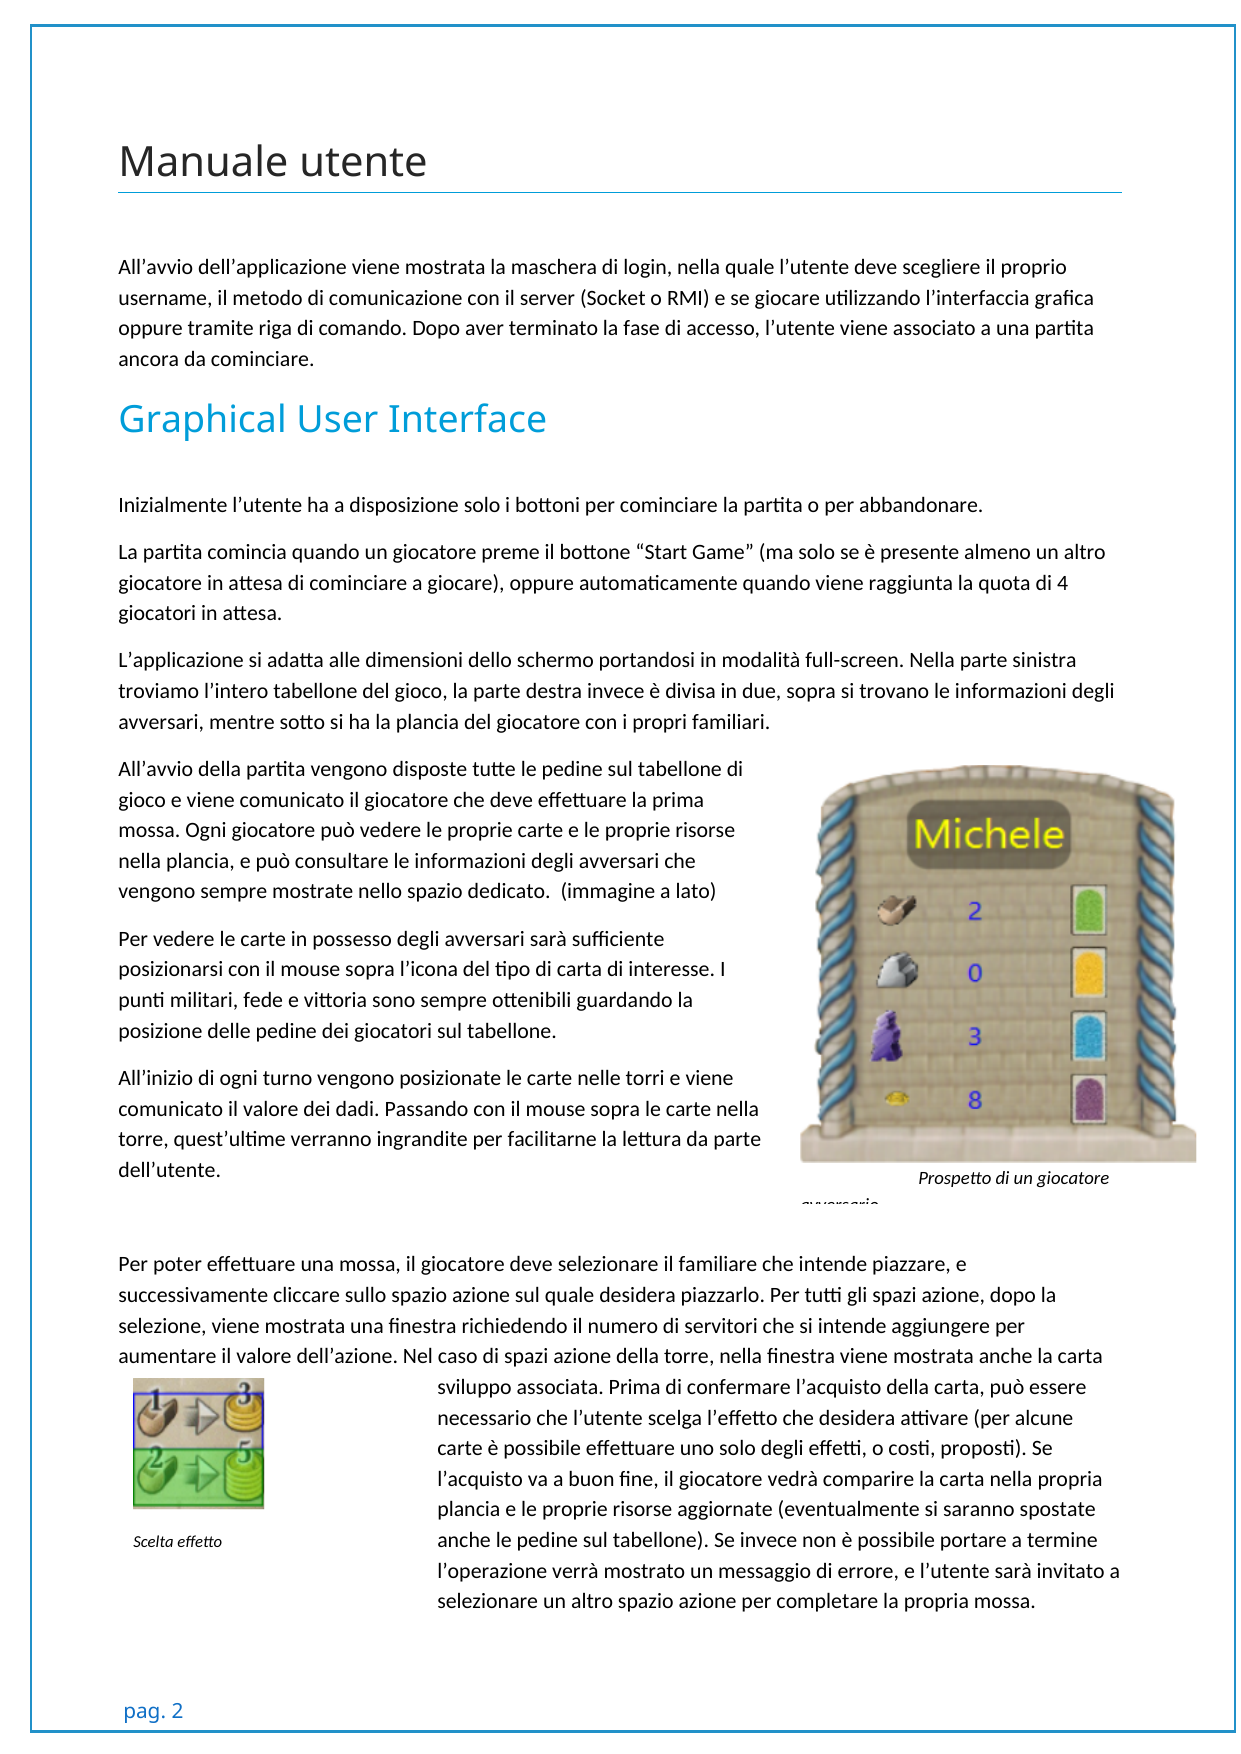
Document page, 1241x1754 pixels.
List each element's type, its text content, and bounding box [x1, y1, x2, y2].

text Inizialmente l’utente ha a disposizione solo i bottoni per cominciare la partita o per abbandonare. [118, 491, 1122, 517]
subtitle Graphical User Interface [118, 392, 1122, 443]
text Per vedere le carte in possesso degli avversari sarà sufficiente posizionarsi con il mouse sopra l’icona del tipo di carta di interesse. I punti militari, fede e vittoria sono sempre ottenibili guardando la posizione delle pedine dei giocatori sul tabellone. [118, 925, 799, 1043]
subtitle Manuale utente [118, 132, 1122, 192]
text Per poter effettuare una mossa, il giocatore deve selezionare il familiare che intende piazzare, e successivamente cliccare sullo spazio azione sul quale desidera piazzarlo. Per tutti gli spazi azione, dopo la selezione, viene mostrata una finestra richiedendo il numero di servitori che si intende aggiungere per aumentare il valore dell’azione. Nel caso di spazi azione della torre, nella finestra viene mostrata anche la carta sviluppo associata. Prima di confermare l’acquisto della carta, può essere necessario che l’utente scelga l’effetto che desidera attivare (per alcune carte è possibile effettuare uno solo degli effetti, o costi, proposti). Se l’acquisto va a buon fine, il giocatore vedrà comparire la carta nella propria plancia e le proprie risorse aggiornate (eventualmente si saranno spostate anche le pedine sul tabellone). Se invece non è possibile portare a termine l’operazione verrà mostrato un messaggio di errore, e l’utente sarà invitato a selezionare un altro spazio azione per completare la propria mossa. [118, 1251, 1122, 1614]
text All’inizio di ogni turno vengono posizionate le carte nelle torri e viene comunicato il valore dei dadi. Passando con il mouse sopra le carte nella torre, quest’ultime verranno ingrandite per facilitarne la lettura da parte dell’utente. [118, 1064, 1122, 1183]
text All’avvio della partita vengono disposte tutte le pedine sul tabellone di gioco e viene comunicato il giocatore che deve effettuare la prima mossa. Ogni giocatore può vedere le proprie carte e le proprie risorse nella plancia, e può consultare le informazioni degli avversari che vengono sempre mostrate nello spazio dedicato. (immagine a lato) [118, 755, 1122, 904]
text La partita comincia quando un giocatore preme il bottone “Start Game” (ma solo se è presente almeno un altro giocatore in attesa di cominciare a giocare), oppure automaticamente quando viene raggiunta la quota di 4 giocatori in attesa. [118, 538, 1122, 626]
text L’applicazione si adatta alle dimensioni dello schermo portandosi in modalità full-screen. Nella parte sinistra troviamo l’intero tabellone del gioco, la parte destra invece è divisa in due, sopra si trovano le informazioni degli avversari, mentre sotto si ha la plancia del giocatore con i propri familiari. [118, 647, 1122, 734]
text All’avvio dell’applicazione viene mostrata la maschera di login, nella quale l’utente deve scegliere il proprio username, il metodo di comunicazione con il server (Socket o RMI) e se giocare utilizzando l’interfaccia grafica oppure tramite riga di comando. Dopo aver terminato la fase di accesso, l’utente viene associato a una partita ancora da cominciare. [118, 253, 1122, 372]
